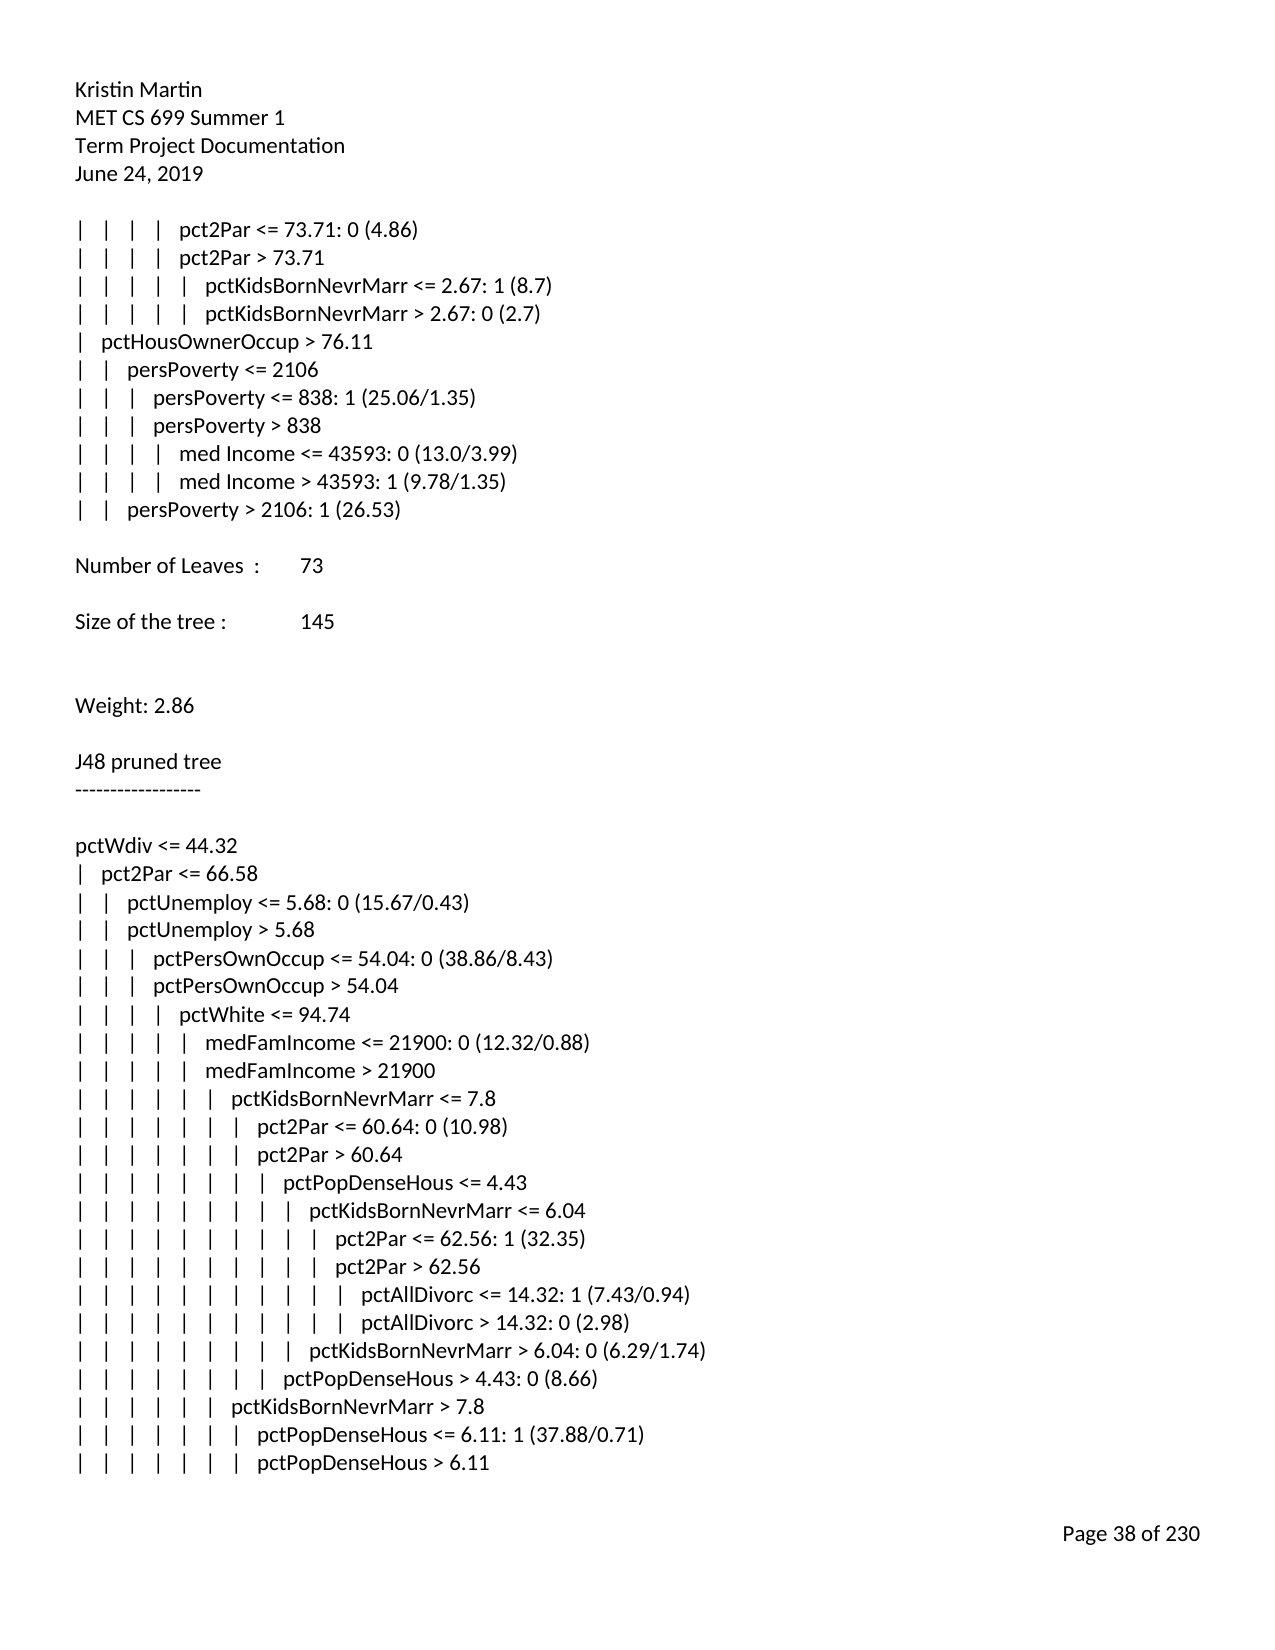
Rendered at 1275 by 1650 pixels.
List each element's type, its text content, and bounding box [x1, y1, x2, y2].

text | | | | | | | | pctPopDenseHous <= 4.43 [75, 1168, 1200, 1196]
text | | | | | | | | | pctKidsBornNevrMarr <= 6.04 [75, 1196, 1200, 1224]
text Number of Leaves : 73 [75, 551, 1200, 579]
text | | | | | | pctKidsBornNevrMarr <= 7.8 [75, 1084, 1200, 1112]
text | | | | | | | pct2Par <= 60.64: 0 (10.98) [75, 1112, 1200, 1140]
text | | | | | medFamIncome <= 21900: 0 (12.32/0.88) [75, 1028, 1200, 1056]
text | | | | pctWhite <= 94.74 [75, 1000, 1200, 1028]
text | | | | pct2Par <= 73.71: 0 (4.86) [75, 215, 1200, 243]
text | | | | | | | pct2Par > 60.64 [75, 1140, 1200, 1168]
text | | | persPoverty <= 838: 1 (25.06/1.35) [75, 383, 1200, 411]
text | | | | | pctKidsBornNevrMarr <= 2.67: 1 (8.7) [75, 271, 1200, 299]
text | | | | | | | | pctPopDenseHous > 4.43: 0 (8.66) [75, 1364, 1200, 1392]
text | | | | | | | pctPopDenseHous <= 6.11: 1 (37.88/0.71) [75, 1420, 1200, 1448]
text | | | | | | | | | pctKidsBornNevrMarr > 6.04: 0 (6.29/1.74) [75, 1336, 1200, 1364]
text J48 pruned tree [75, 747, 1200, 776]
text | | | | | | | | | | | pctAllDivorc > 14.32: 0 (2.98) [75, 1308, 1200, 1336]
text Weight: 2.86 [75, 691, 1200, 719]
text | | | | | medFamIncome > 21900 [75, 1056, 1200, 1084]
text | pct2Par <= 66.58 [75, 859, 1200, 888]
text ------------------ [75, 776, 1200, 803]
text | | | | med Income > 43593: 1 (9.78/1.35) [75, 467, 1200, 495]
text | | | | | | | | | | pct2Par <= 62.56: 1 (32.35) [75, 1224, 1200, 1252]
text | | persPoverty <= 2106 [75, 355, 1200, 383]
text | | | | | | | | | | | pctAllDivorc <= 14.32: 1 (7.43/0.94) [75, 1280, 1200, 1308]
text | | | | | | pctKidsBornNevrMarr > 7.8 [75, 1392, 1200, 1420]
text pctWdiv <= 44.32 [75, 832, 1200, 859]
text | | | persPoverty > 838 [75, 411, 1200, 439]
text | pctHousOwnerOccup > 76.11 [75, 327, 1200, 355]
text | | | | | | | pctPopDenseHous > 6.11 [75, 1448, 1200, 1476]
text | | | pctPersOwnOccup <= 54.04: 0 (38.86/8.43) [75, 944, 1200, 972]
text | | | | | | | | | | pct2Par > 62.56 [75, 1252, 1200, 1280]
text | | | | med Income <= 43593: 0 (13.0/3.99) [75, 439, 1200, 467]
text | | persPoverty > 2106: 1 (26.53) [75, 495, 1200, 523]
text | | | pctPersOwnOccup > 54.04 [75, 972, 1200, 1000]
text | | pctUnemploy <= 5.68: 0 (15.67/0.43) [75, 888, 1200, 916]
text | | pctUnemploy > 5.68 [75, 916, 1200, 944]
text | | | | | pctKidsBornNevrMarr > 2.67: 0 (2.7) [75, 299, 1200, 327]
text Size of the tree : 145 [75, 607, 1200, 635]
text | | | | pct2Par > 73.71 [75, 243, 1200, 271]
